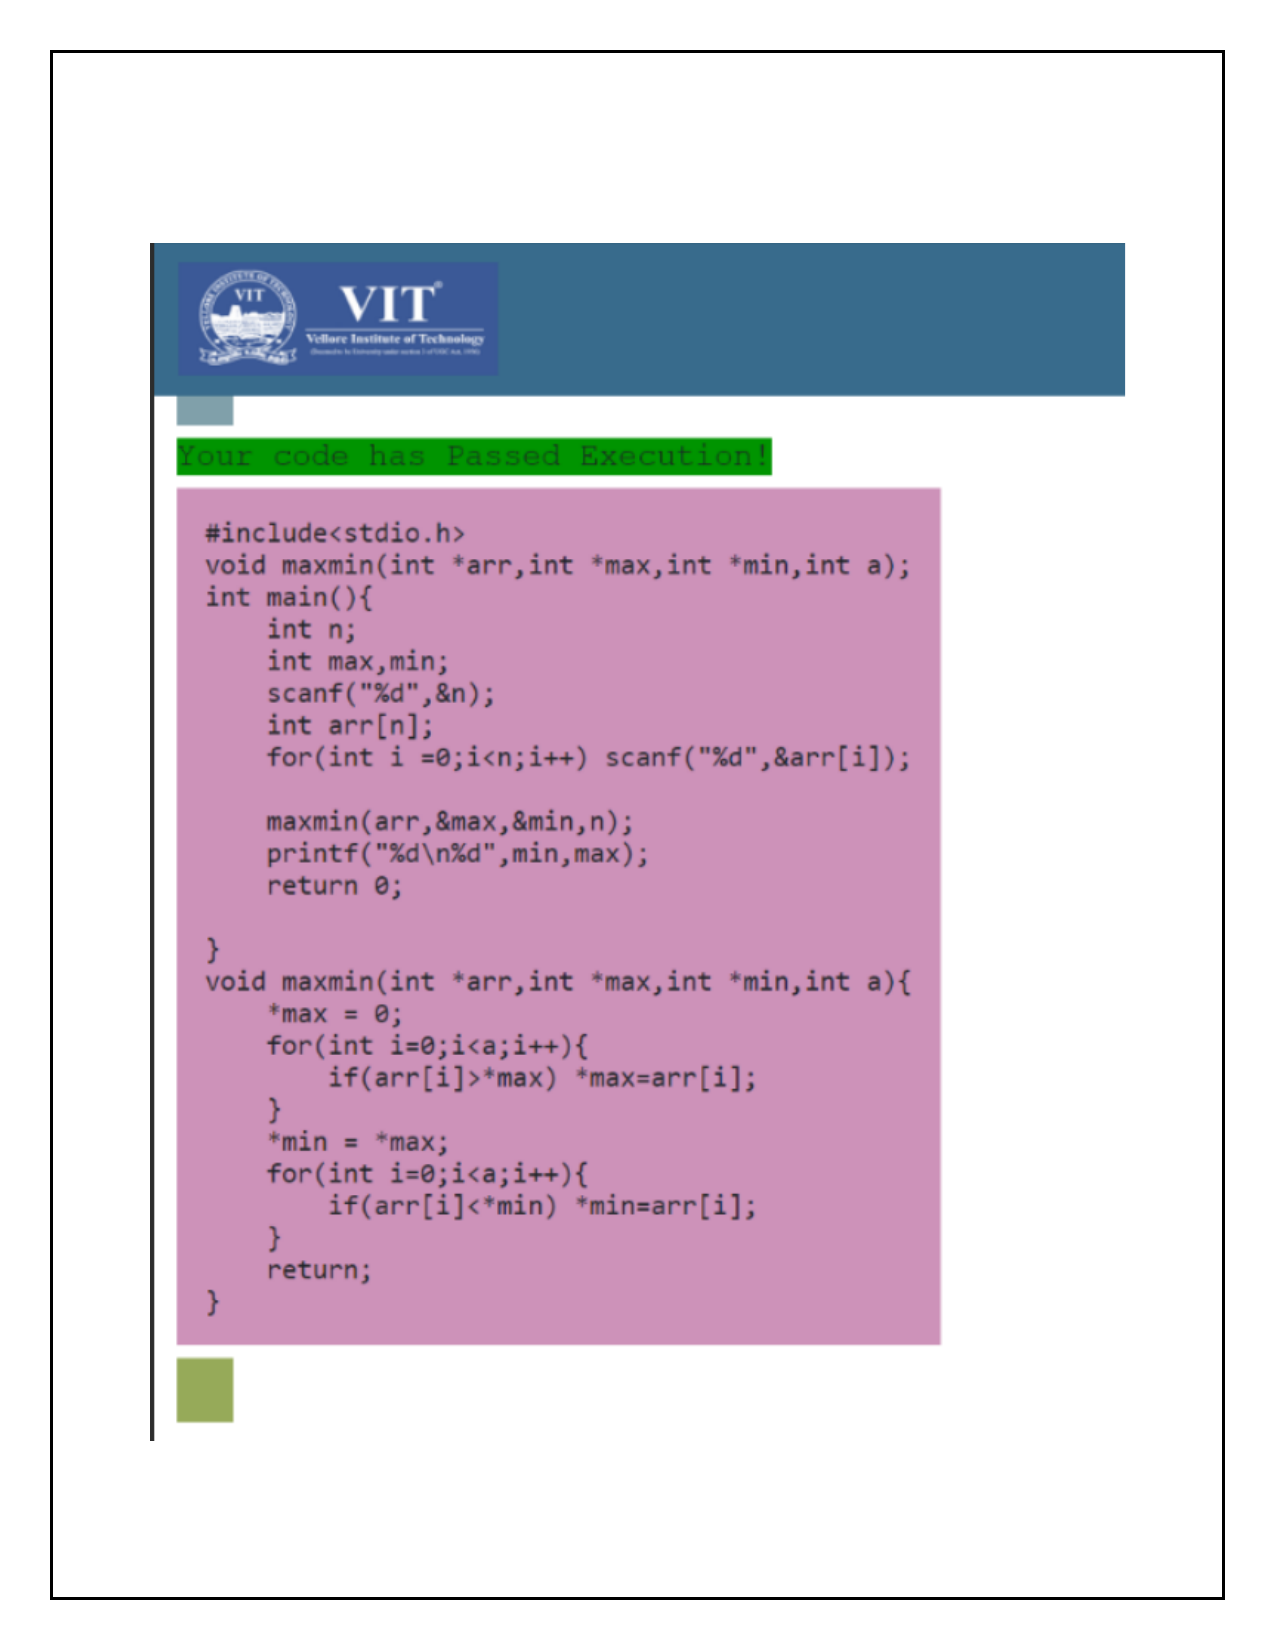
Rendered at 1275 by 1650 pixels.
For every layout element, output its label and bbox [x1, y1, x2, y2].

picture [150, 243, 1125, 1441]
